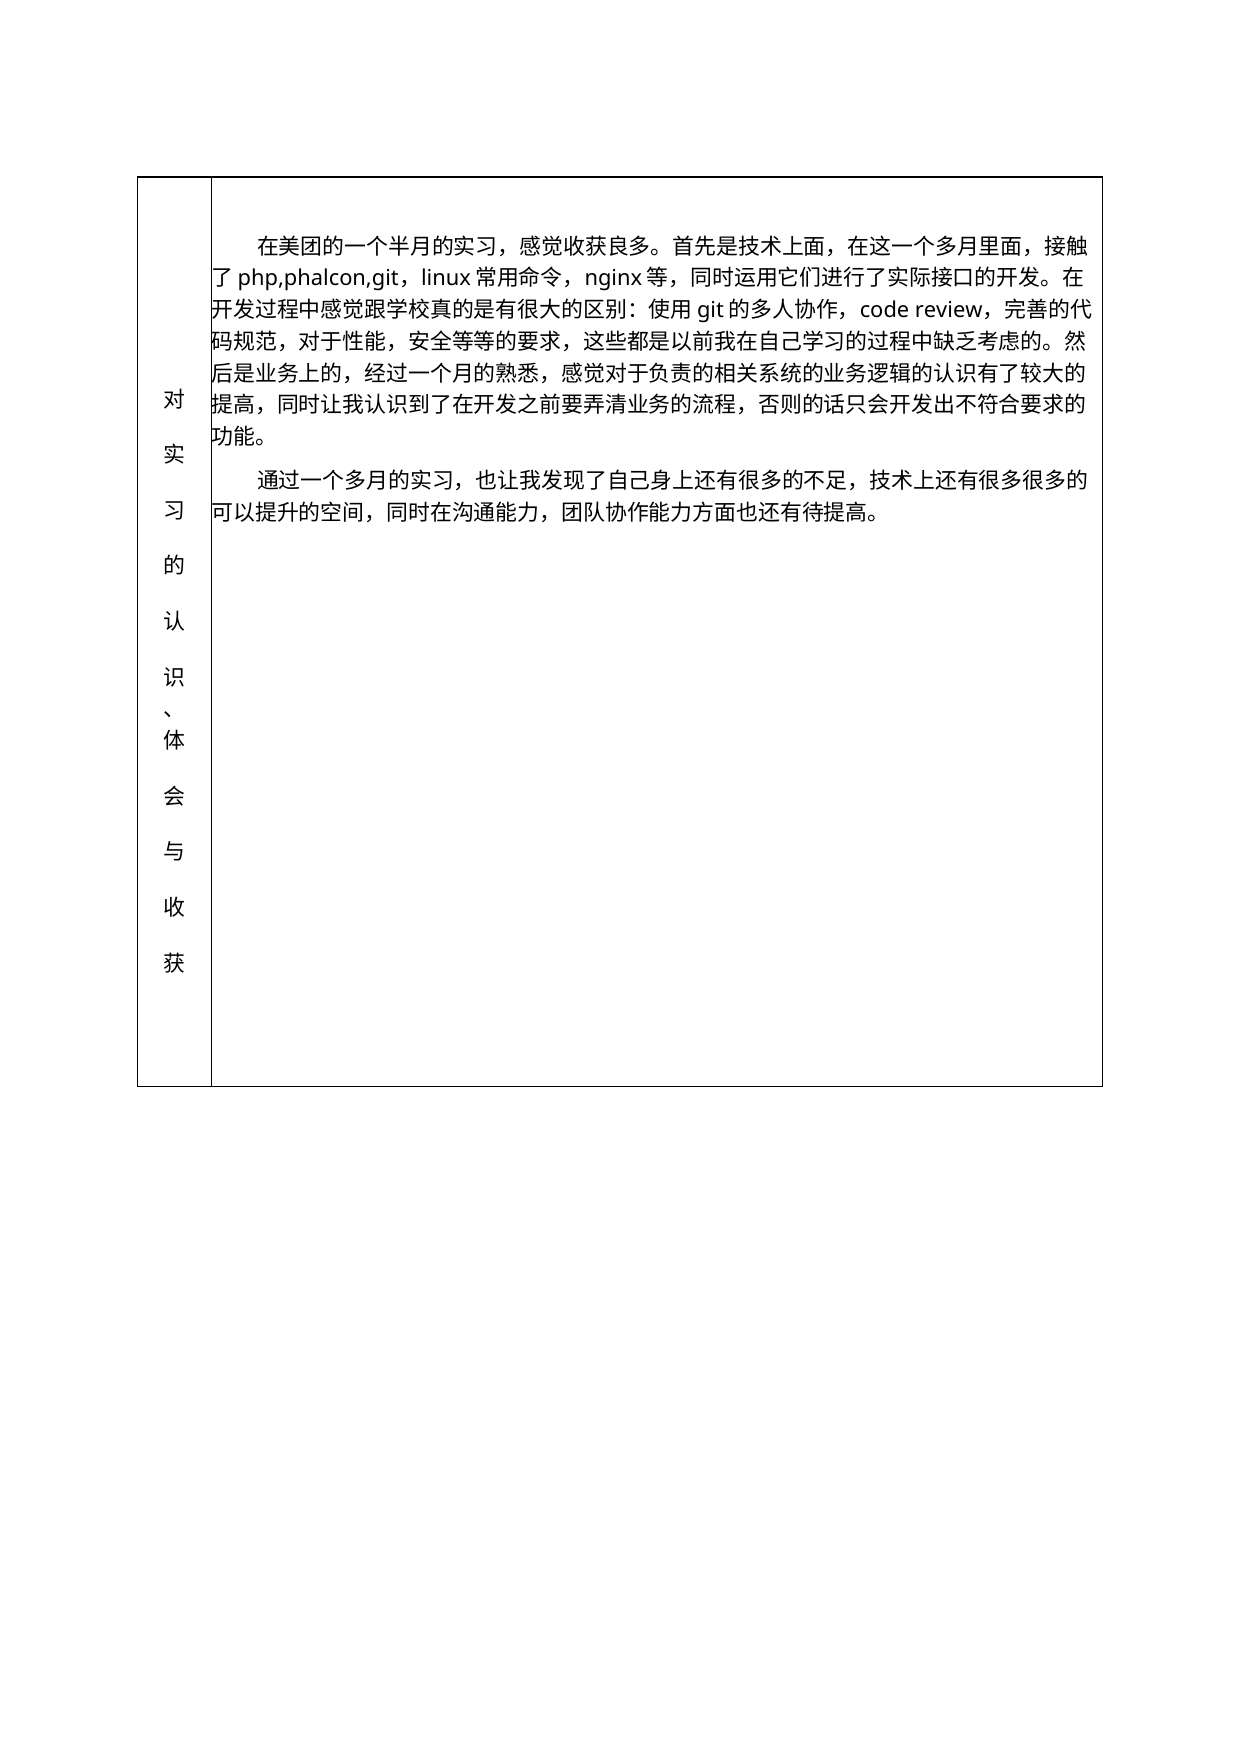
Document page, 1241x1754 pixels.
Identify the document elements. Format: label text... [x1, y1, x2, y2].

table_cell 在美团的一个半月的实习，感觉收获良多。首先是技术上面，在这一个多月里面，接触了php,phalcon,git，linux常用命令，nginx等，同时运用它们进行了实际接口的开发。在开发过程中感觉跟学校真的是有很大的区别：使用git的多人协作，code review，完善的代码规范，对于性能，安全等等的要求，这些都是以前我在自己学习的过程中缺乏考虑的。然后是业务上的，经过一个月的熟悉，感觉对于负责的相关系统的业务逻辑的认识有了较大的提高，同时让我认识到了在开发之前要弄清业务的流程，否则的话只会开发出不符合要求的功能。 通过一个多月的实习，也让我发现了自己身上还有很多的不足，技术上还有很多很多的可以提升的空间，同时在沟通能力，团队协作能力方面也还有待提高。 [212, 178, 1102, 1086]
table_cell 对 实 习 的 认 识 、 体 会 与 收 获 [138, 178, 211, 1086]
